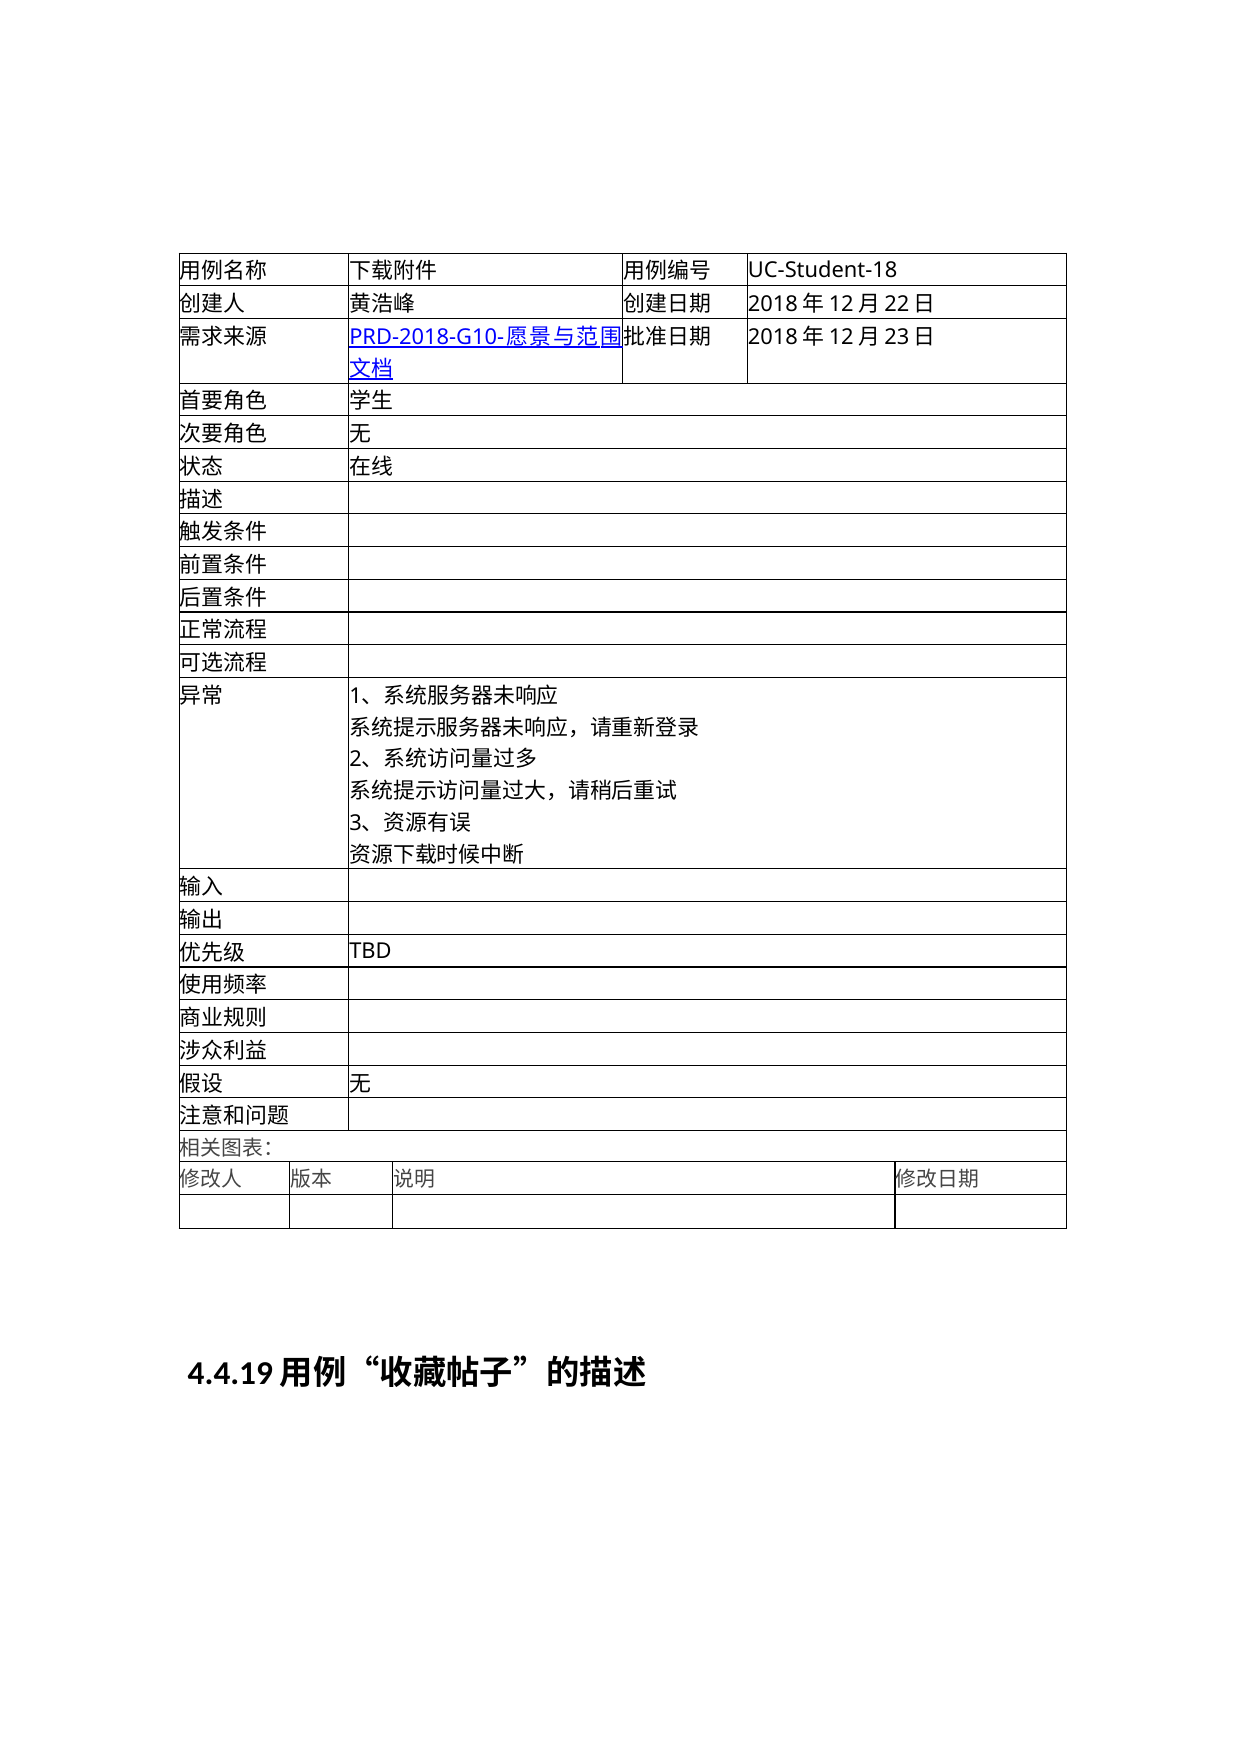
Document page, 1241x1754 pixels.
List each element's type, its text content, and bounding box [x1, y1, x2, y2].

table_cell [349, 482, 1066, 513]
table_cell [349, 1033, 1066, 1064]
table_cell 创建人 [180, 286, 348, 318]
table_cell 异常 [180, 678, 348, 868]
table_header 用例编号 [623, 254, 747, 285]
table_cell 相关图表： [180, 1131, 1066, 1161]
subtitle 4.4.19用例“收藏帖子”的描述 [187, 1229, 1053, 1403]
table_cell 假设 [180, 1066, 348, 1097]
table_cell 学生 [349, 384, 1066, 415]
table_cell 批准日期 [623, 319, 747, 382]
table_cell TBD [349, 935, 1066, 966]
table_header UC-Student-18 [748, 254, 1066, 285]
table_cell 需求来源 [180, 319, 348, 382]
table_cell [393, 1195, 894, 1227]
table_cell 说明 [393, 1162, 894, 1194]
table_cell 修改人 [180, 1162, 289, 1194]
table_cell [349, 580, 1066, 611]
table_cell [349, 645, 1066, 677]
table_cell 无 [349, 1066, 1066, 1097]
table_cell 创建日期 [623, 286, 747, 318]
table_cell 触发条件 [180, 514, 348, 546]
table_cell 黄浩峰 [349, 286, 622, 318]
table_cell 涉众利益 [180, 1033, 348, 1064]
table_cell [896, 1195, 1066, 1227]
table_cell 修改日期 [896, 1162, 1066, 1194]
table_cell 版本 [290, 1162, 392, 1194]
table_cell [290, 1195, 392, 1227]
table_cell PRD-2018-G10-愿景与范围文档 [349, 347, 622, 382]
table_cell [349, 968, 1066, 999]
table_cell 描述 [180, 482, 348, 513]
table_cell [349, 547, 1066, 579]
table_cell [349, 613, 1066, 644]
table_cell PRD-2018-G10-愿景与范围文档 [349, 319, 622, 346]
table_cell 2018年12月23日 [748, 319, 1066, 382]
table_cell 可选流程 [180, 645, 348, 677]
table_cell [349, 1000, 1066, 1032]
table_cell [349, 1098, 1066, 1130]
table_cell [180, 1195, 289, 1227]
table_cell 次要角色 [180, 416, 348, 448]
table_cell 输入 [180, 869, 348, 901]
table_cell 优先级 [180, 935, 348, 966]
table_cell 在线 [349, 449, 1066, 481]
table_cell 输出 [180, 902, 348, 934]
table_cell 正常流程 [180, 613, 348, 644]
table_cell [349, 869, 1066, 901]
table_cell 1、系统服务器未响应 系统提示服务器未响应，请重新登录 2、系统访问量过多 系统提示访问量过大，请稍后重试 资源有误 资源下载时候中断 [349, 678, 1066, 868]
table_cell [349, 902, 1066, 934]
table_cell 商业规则 [180, 1000, 348, 1032]
table_cell 状态 [180, 449, 348, 481]
table_cell 后置条件 [180, 580, 348, 611]
table_header 用例名称 [180, 254, 348, 285]
table_header 下载附件 [349, 254, 622, 285]
table_cell 使用频率 [180, 968, 348, 999]
table_cell 无 [349, 416, 1066, 448]
table_cell 2018年12月22日 [748, 286, 1066, 318]
table_cell 首要角色 [180, 384, 348, 415]
table_cell [349, 514, 1066, 546]
table_cell 注意和问题 [180, 1098, 348, 1130]
table_cell 前置条件 [180, 547, 348, 579]
